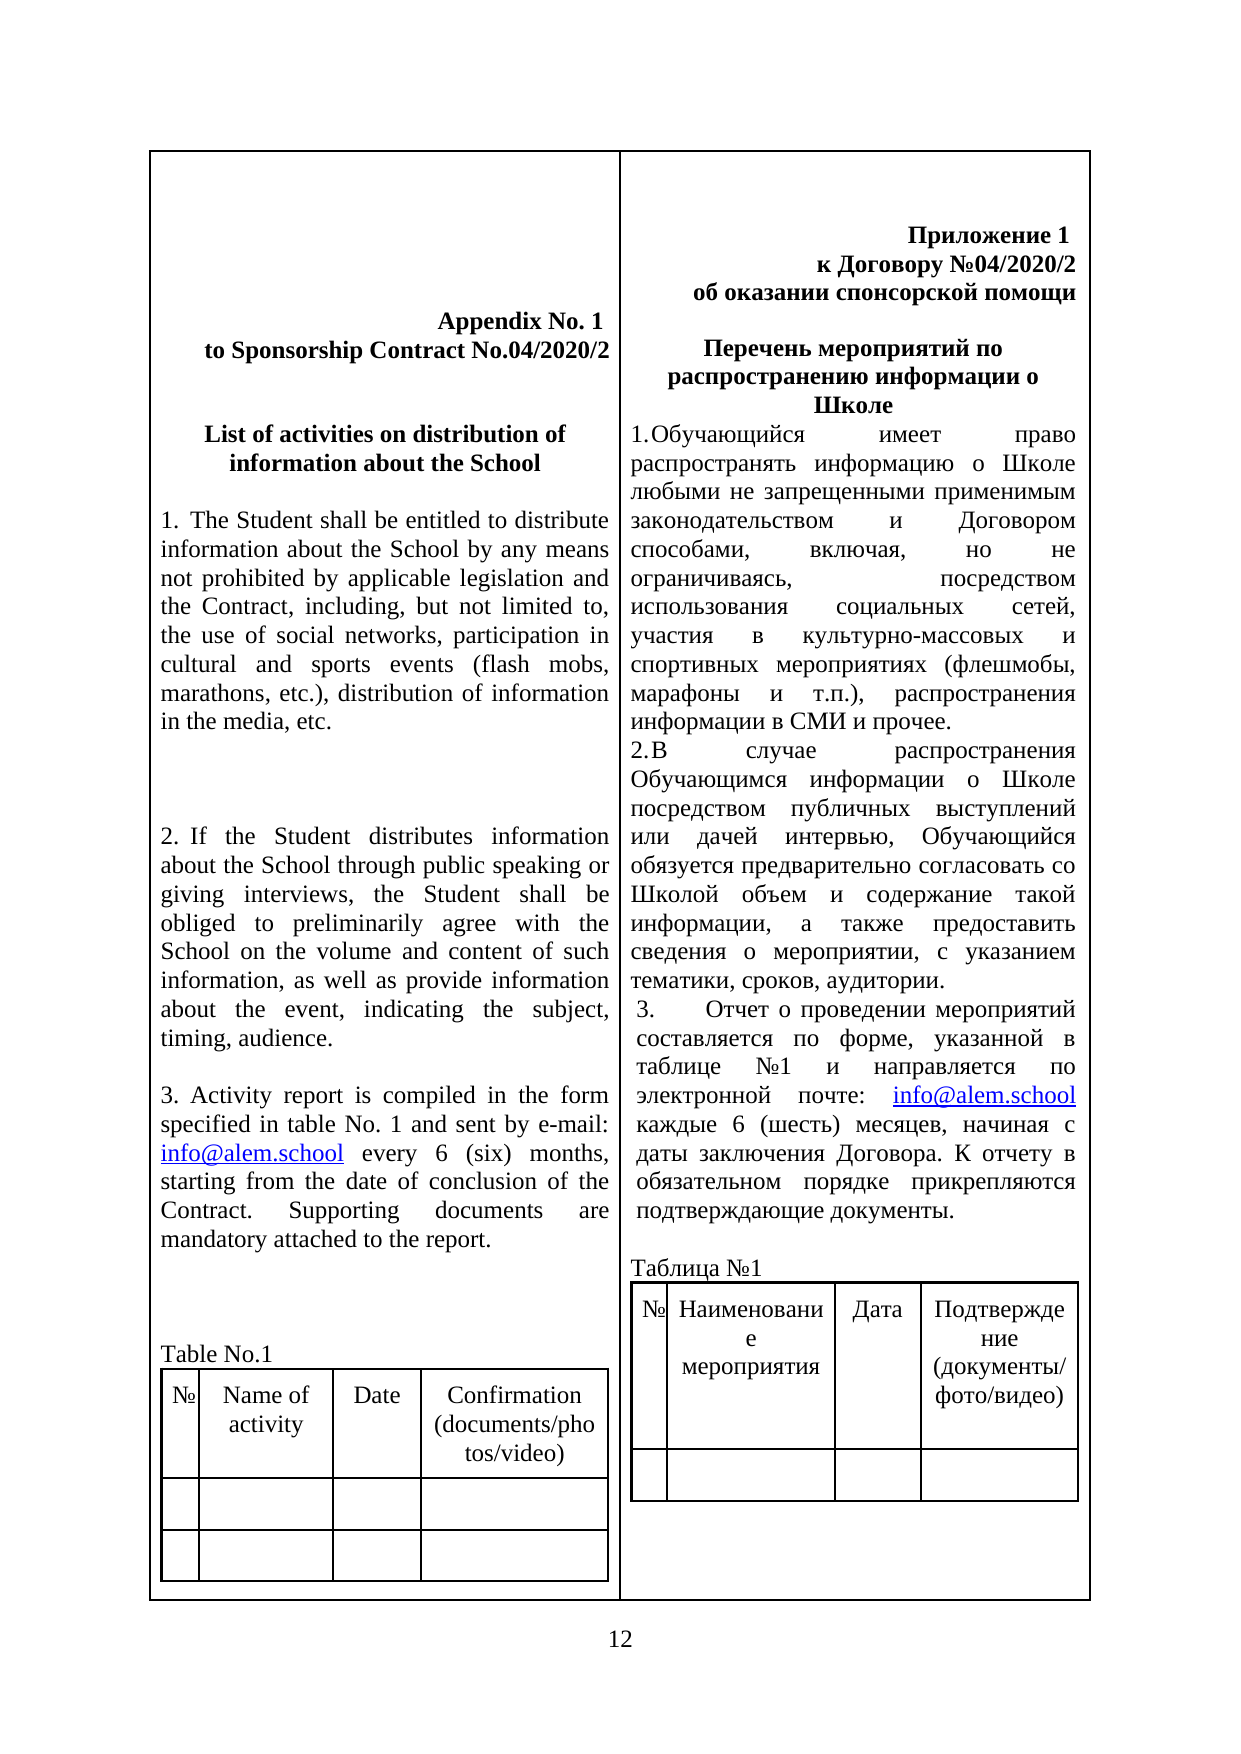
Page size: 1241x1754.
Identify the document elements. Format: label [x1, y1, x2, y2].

table_header [621, 152, 1089, 1598]
table_header [151, 152, 619, 1598]
